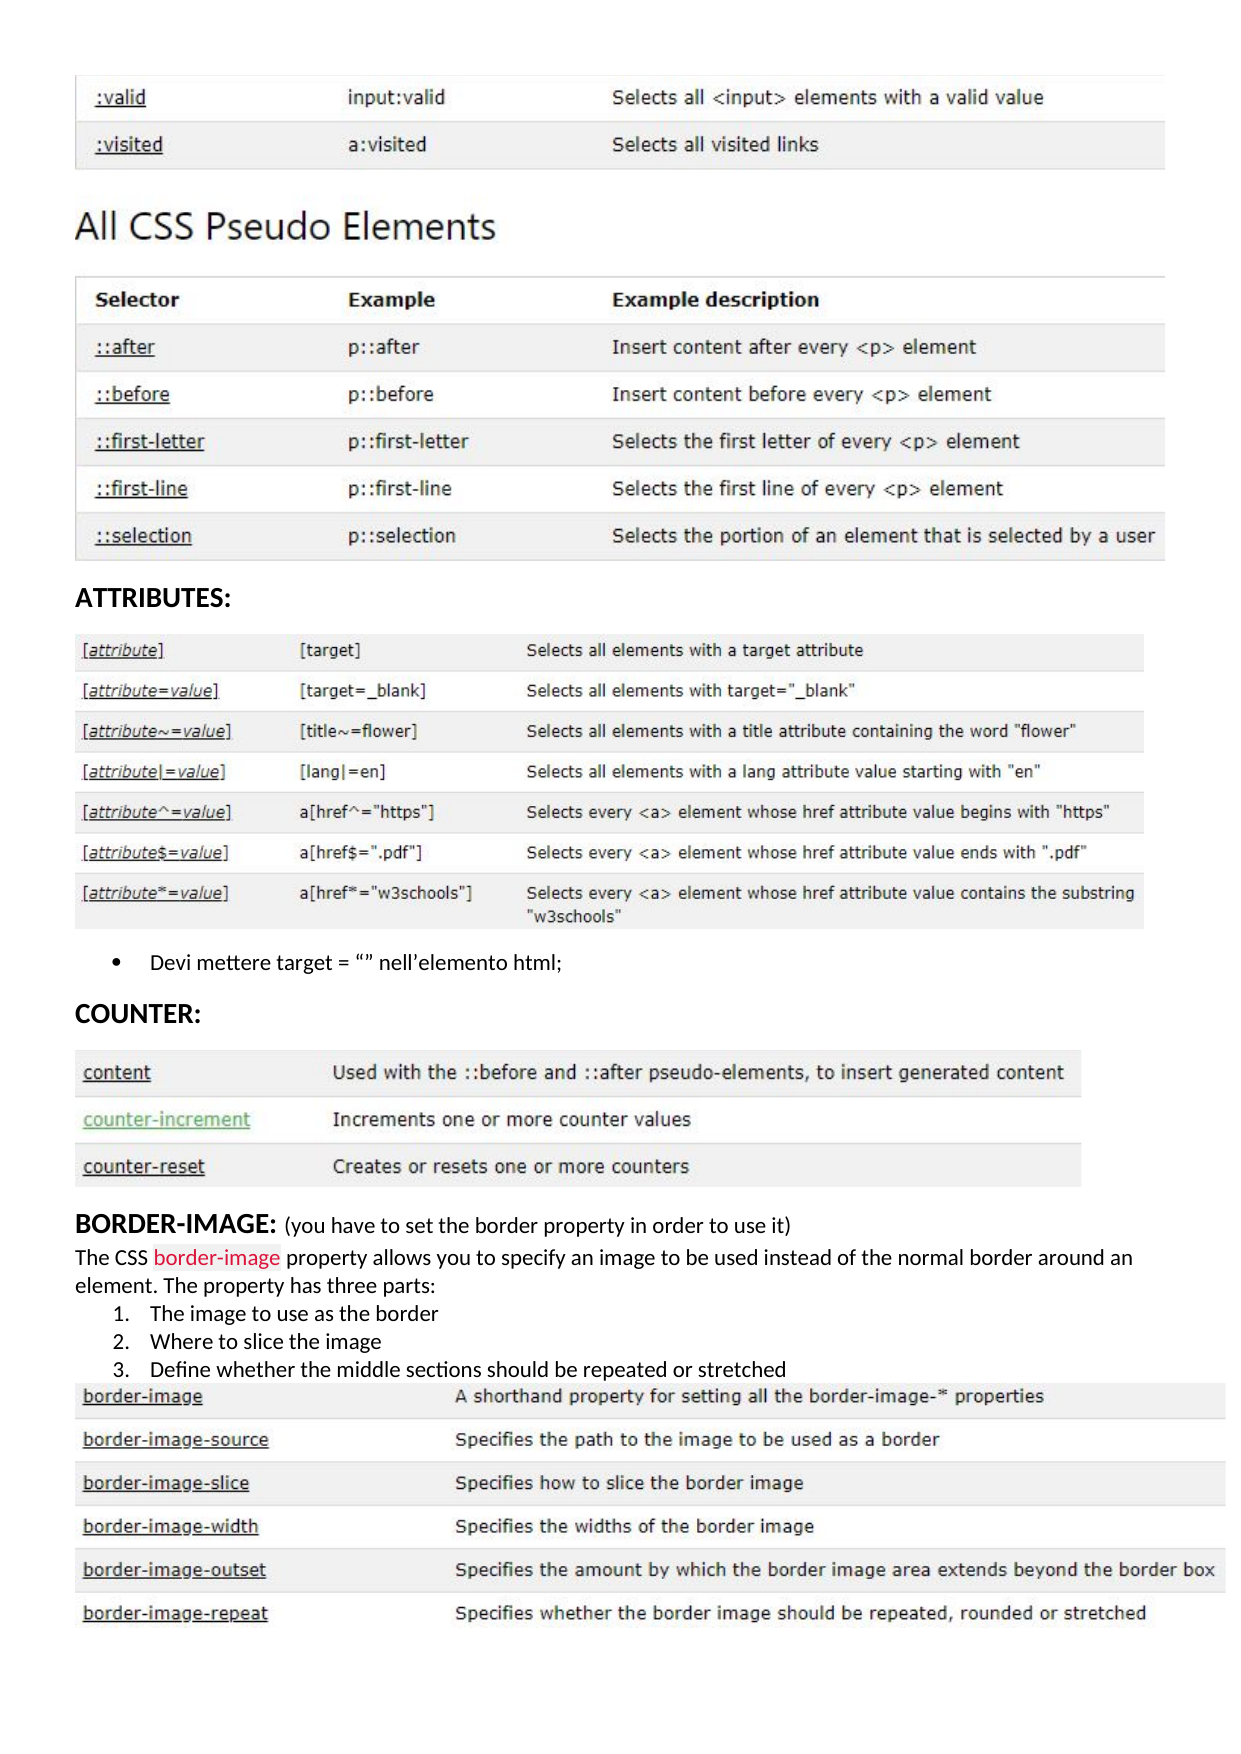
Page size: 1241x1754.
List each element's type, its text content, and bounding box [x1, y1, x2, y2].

list Define whether the middle sections should be repeated or stretched [112, 1356, 1165, 1383]
text The CSS border-image property allows you to specify an image to be used instead of the normal border around an element. The property has three parts: [75, 1243, 1165, 1299]
picture [75, 1050, 1082, 1187]
list Devi mettere target = “” nell’elemento html; [112, 948, 1165, 976]
picture [75, 75, 1166, 561]
text COUNTER: [75, 995, 1165, 1030]
picture [75, 1383, 1226, 1628]
list The image to use as the border [112, 1299, 1165, 1327]
picture [75, 634, 1144, 929]
list Where to slice the image [112, 1327, 1165, 1356]
text ATTRIBUTES: [75, 579, 1165, 615]
text BORDER-IMAGE: (you have to set the border property in order to use it) [75, 1205, 1165, 1241]
